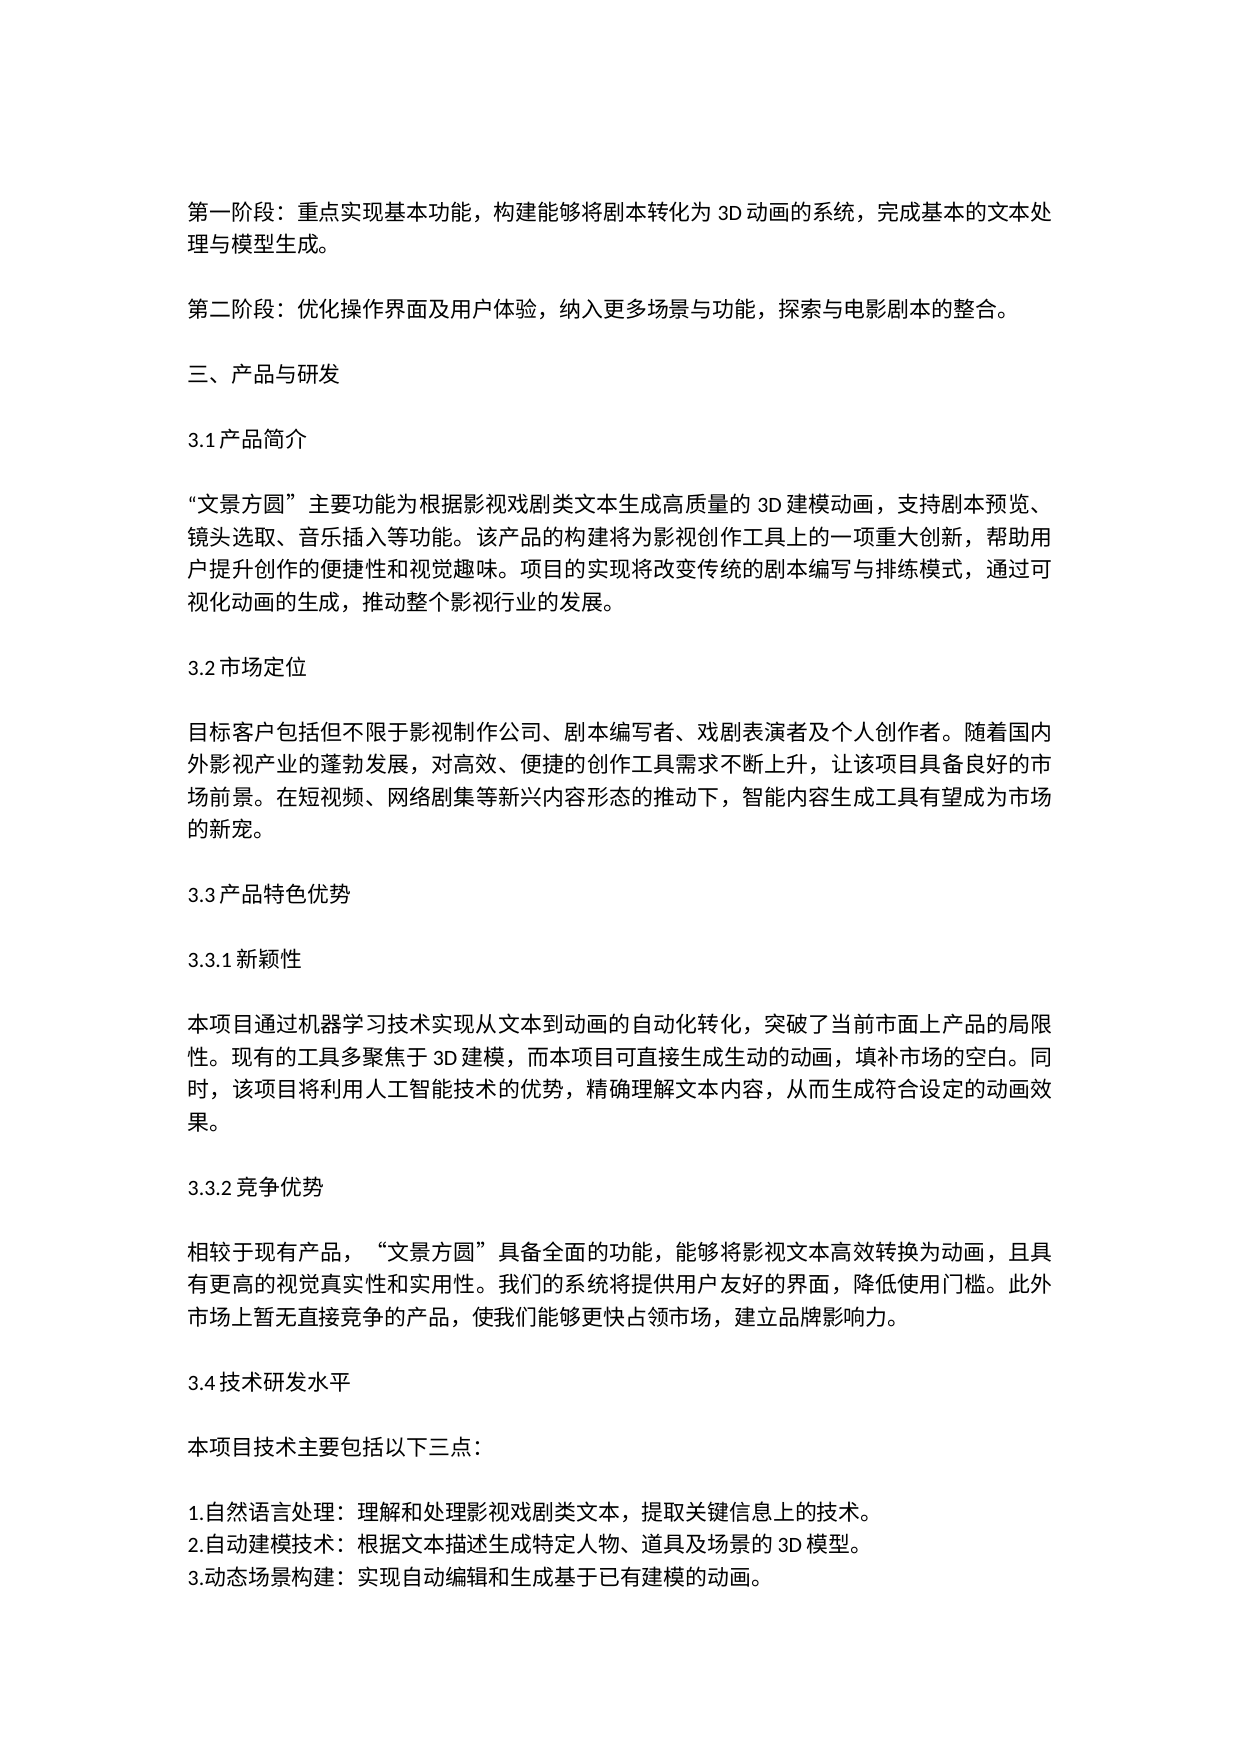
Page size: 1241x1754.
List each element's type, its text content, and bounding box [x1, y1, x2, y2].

text 3.2市场定位 [187, 649, 1053, 682]
text 目标客户包括但不限于影视制作公司、剧本编写者、戏剧表演者及个人创作者。随着国内外影视产业的蓬勃发展，对高效、便捷的创作工具需求不断上升，让该项目具备良好的市场前景。在短视频、网络剧集等新兴内容形态的推动下，智能内容生成工具有望成为市场的新宠。 [187, 714, 1053, 844]
text 3.3.2竞争优势 [187, 1169, 1053, 1202]
text “文景方圆”主要功能为根据影视戏剧类文本生成高质量的3D建模动画，支持剧本预览、镜头选取、音乐插入等功能。该产品的构建将为影视创作工具上的一项重大创新，帮助用户提升创作的便捷性和视觉趣味。项目的实现将改变传统的剧本编写与排练模式，通过可视化动画的生成，推动整个影视行业的发展。 [187, 487, 1053, 617]
text 本项目技术主要包括以下三点： [187, 1429, 1053, 1462]
text 1.自然语言处理：理解和处理影视戏剧类文本，提取关键信息上的技术。 [187, 1494, 1053, 1527]
text 三、产品与研发 [187, 357, 1053, 389]
text 3.1产品简介 [187, 422, 1053, 454]
text 第一阶段：重点实现基本功能，构建能够将剧本转化为3D动画的系统，完成基本的文本处理与模型生成。 [187, 194, 1053, 259]
text 3.3产品特色优势 [187, 877, 1053, 909]
text 2.自动建模技术：根据文本描述生成特定人物、道具及场景的3D模型。 [187, 1527, 1053, 1559]
text 相较于现有产品，“文景方圆”具备全面的功能，能够将影视文本高效转换为动画，且具有更高的视觉真实性和实用性。我们的系统将提供用户友好的界面，降低使用门槛。此外，市场上暂无直接竞争的产品，使我们能够更快占领市场，建立品牌影响力。 [187, 1234, 1053, 1332]
text 第二阶段：优化操作界面及用户体验，纳入更多场景与功能，探索与电影剧本的整合。 [187, 292, 1053, 324]
text 3.动态场景构建：实现自动编辑和生成基于已有建模的动画。 [187, 1559, 1053, 1592]
text 3.4技术研发水平 [187, 1364, 1053, 1397]
text 本项目通过机器学习技术实现从文本到动画的自动化转化，突破了当前市面上产品的局限性。现有的工具多聚焦于3D建模，而本项目可直接生成生动的动画，填补市场的空白。同时，该项目将利用人工智能技术的优势，精确理解文本内容，从而生成符合设定的动画效果。 [187, 1007, 1053, 1137]
text 3.3.1新颖性 [187, 942, 1053, 974]
